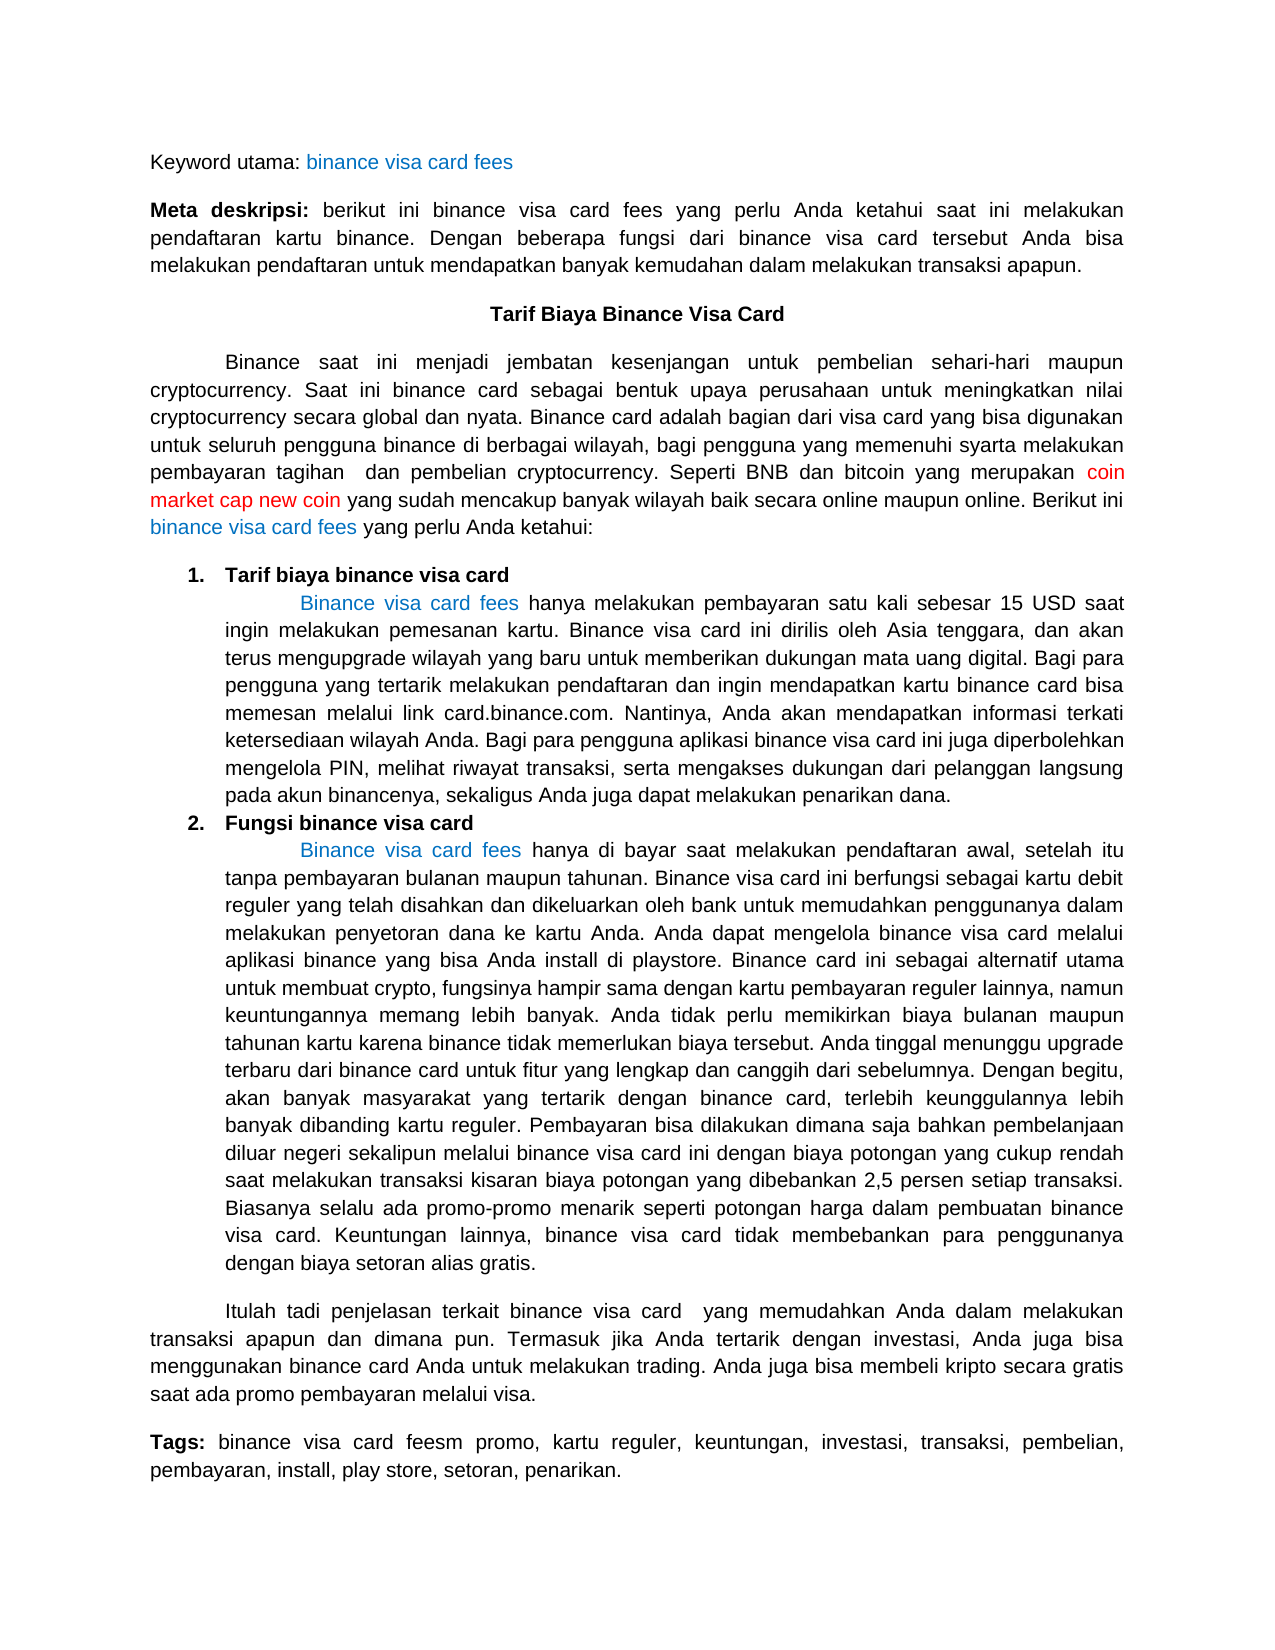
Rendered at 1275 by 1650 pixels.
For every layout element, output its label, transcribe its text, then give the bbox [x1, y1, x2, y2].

text Meta deskripsi: berikut ini binance visa card fees yang perlu Anda ketahui saat ini melakukan pendaftaran kartu binance. Dengan beberapa fungsi dari binance visa card tersebut Anda bisa melakukan pendaftaran untuk mendapatkan banyak kemudahan dalam melakukan transaksi apapun. [150, 198, 1125, 277]
text Itulah tadi penjelasan terkait binance visa card yang memudahkan Anda dalam melakukan transaksi apapun dan dimana pun. Termasuk jika Anda tertarik dengan investasi, Anda juga bisa menggunakan binance card Anda untuk melakukan trading. Anda juga bisa membeli kripto secara gratis saat ada promo pembayaran melalui visa. [150, 1299, 1125, 1406]
text Keyword utama: binance visa card fees [150, 150, 1125, 174]
list Tarif biaya binance visa card [187, 563, 1125, 587]
list Binance visa card fees hanya di bayar saat melakukan pendaftaran awal, setelah itu tanpa pembayaran bulanan maupun tahunan. Binance visa card ini berfungsi sebagai kartu debit reguler yang telah disahkan dan dikeluarkan oleh bank untuk memudahkan penggunanya dalam melakukan penyetoran dana ke kartu Anda. Anda dapat mengelola binance visa card melalui aplikasi binance yang bisa Anda install di playstore. Binance card ini sebagai alternatif utama untuk membuat crypto, fungsinya hampir sama dengan kartu pembayaran reguler lainnya, namun keuntungannya memang lebih banyak. Anda tidak perlu memikirkan biaya bulanan maupun tahunan kartu karena binance tidak memerlukan biaya tersebut. Anda tinggal menunggu upgrade terbaru dari binance card untuk fitur yang lengkap dan canggih dari sebelumnya. Dengan begitu, akan banyak masyarakat yang tertarik dengan binance card, terlebih keunggulannya lebih banyak dibanding kartu reguler. Pembayaran bisa dilakukan dimana saja bahkan pembelanjaan diluar negeri sekalipun melalui binance visa card ini dengan biaya potongan yang cukup rendah saat melakukan transaksi kisaran biaya potongan yang dibebankan 2,5 persen setiap transaksi. Biasanya selalu ada promo-promo menarik seperti potongan harga dalam pembuatan binance visa card. Keuntungan lainnya, binance visa card tidak membebankan para penggunanya dengan biaya setoran alias gratis. [225, 838, 1125, 1275]
list Binance visa card fees hanya melakukan pembayaran satu kali sebesar 15 USD saat ingin melakukan pemesanan kartu. Binance visa card ini dirilis oleh Asia tenggara, dan akan terus mengupgrade wilayah yang baru untuk memberikan dukungan mata uang digital. Bagi para pengguna yang tertarik melakukan pendaftaran dan ingin mendapatkan kartu binance card bisa memesan melalui link card.binance.com. Nantinya, Anda akan mendapatkan informasi terkati ketersediaan wilayah Anda. Bagi para pengguna aplikasi binance visa card ini juga diperbolehkan mengelola PIN, melihat riwayat transaksi, serta mengakses dukungan dari pelanggan langsung pada akun binancenya, sekaligus Anda juga dapat melakukan penarikan dana. [225, 591, 1125, 807]
text Binance saat ini menjadi jembatan kesenjangan untuk pembelian sehari-hari maupun cryptocurrency. Saat ini binance card sebagai bentuk upaya perusahaan untuk meningkatkan nilai cryptocurrency secara global dan nyata. Binance card adalah bagian dari visa card yang bisa digunakan untuk seluruh pengguna binance di berbagai wilayah, bagi pengguna yang memenuhi syarta melakukan pembayaran tagihan dan pembelian cryptocurrency. Seperti BNB dan bitcoin yang merupakan coin market cap new coin yang sudah mencakup banyak wilayah baik secara online maupun online. Berikut ini binance visa card fees yang perlu Anda ketahui: [150, 350, 1125, 539]
text Tags: binance visa card feesm promo, kartu reguler, keuntungan, investasi, transaksi, pembelian, pembayaran, install, play store, setoran, penarikan. [150, 1430, 1125, 1481]
text Tarif Biaya Binance Visa Card [150, 302, 1125, 326]
list Fungsi binance visa card [187, 811, 1125, 835]
